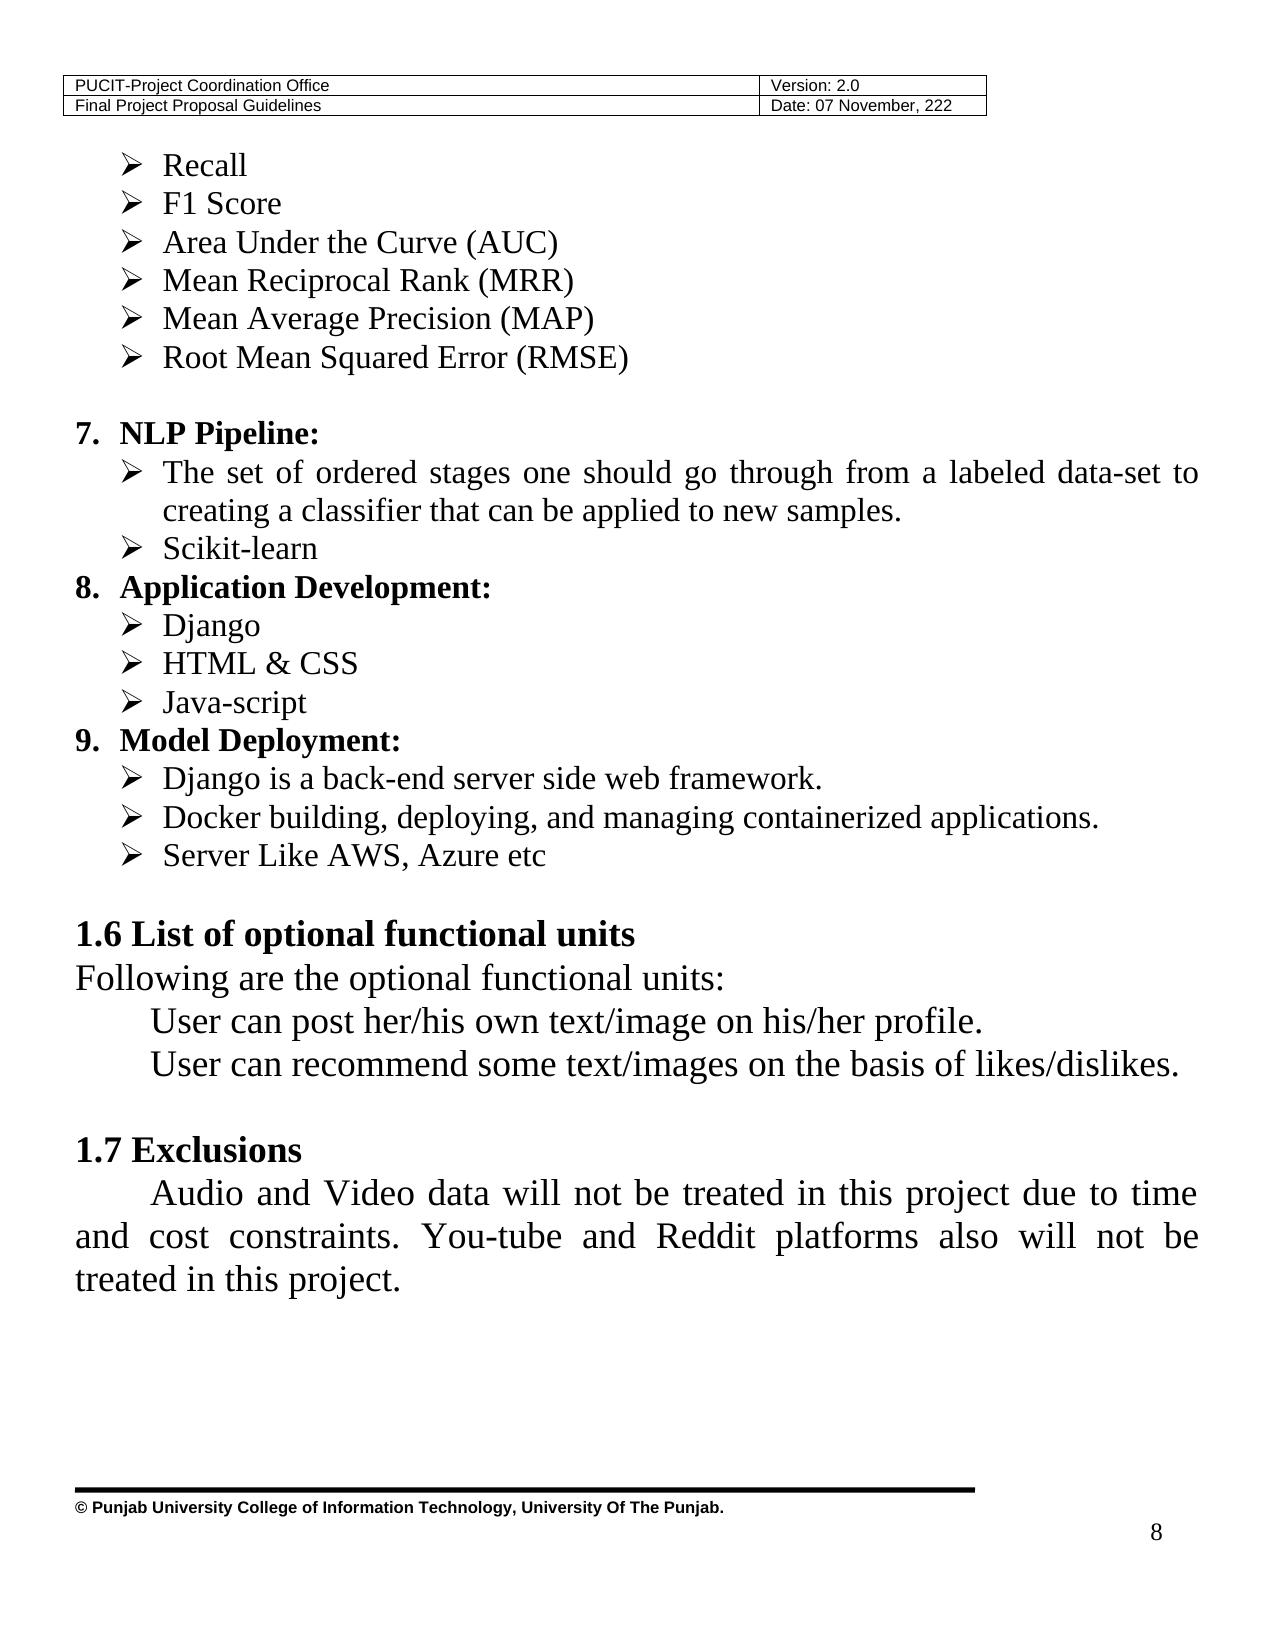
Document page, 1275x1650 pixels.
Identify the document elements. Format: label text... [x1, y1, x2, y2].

list Following are the optional functional units: [75, 955, 1200, 998]
list User can recommend some text/images on the basis of likes/dislikes. [75, 1041, 1200, 1084]
list Root Mean Squared Error (RMSE) [119, 337, 1200, 375]
list 1.7 Exclusions [75, 1127, 1200, 1171]
list Java-script [119, 682, 1200, 720]
list HTML & CSS [119, 643, 1200, 682]
list NLP Pipeline: [75, 413, 1200, 452]
list Model Deployment: [75, 720, 1200, 758]
list Mean Average Precision (MAP) [119, 298, 1200, 337]
list 1.6 List of optional functional units [75, 912, 1200, 955]
list Recall [119, 145, 1200, 183]
list Server Like AWS, Azure etc [119, 835, 1200, 873]
list Django [119, 605, 1200, 643]
list The set of ordered stages one should go through from a labeled data-set to creating a classifier that can be applied to new samples. [119, 452, 1200, 528]
list F1 Score [119, 183, 1200, 222]
list User can post her/his own text/image on his/her profile. [75, 998, 1200, 1041]
list Mean Reciprocal Rank (MRR) [119, 260, 1200, 298]
list Django is a back-end server side web framework. [119, 758, 1200, 797]
list Area Under the Curve (AUC) [119, 222, 1200, 260]
list Scikit-learn [119, 528, 1200, 567]
list Docker building, deploying, and managing containerized applications. [119, 797, 1200, 835]
list Audio and Video data will not be treated in this project due to time and cost constraints. You-tube and Reddit platforms also will not be treated in this project. [75, 1171, 1200, 1300]
list Application Development: [75, 567, 1200, 605]
